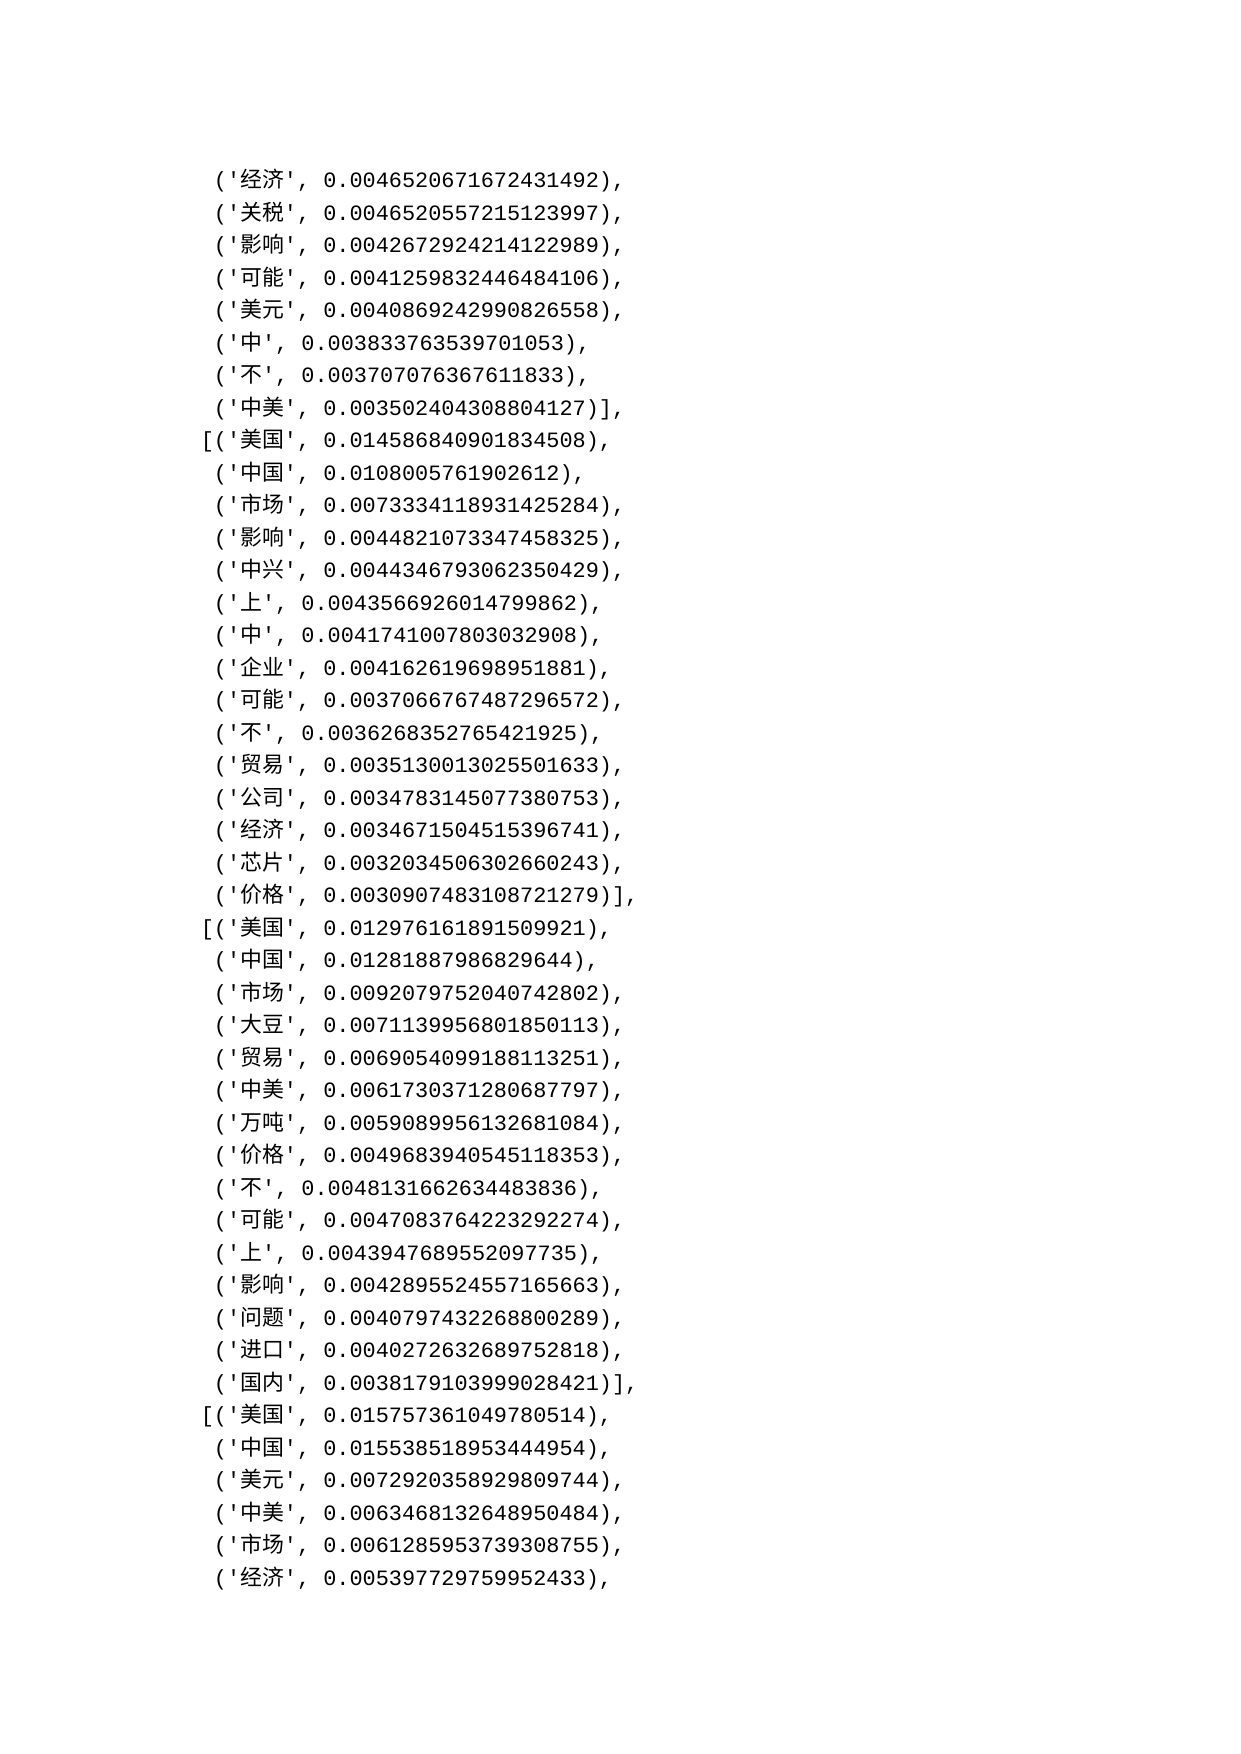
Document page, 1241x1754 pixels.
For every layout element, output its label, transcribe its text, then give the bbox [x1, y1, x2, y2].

text ('市场', 0.0092079752040742802), [187, 974, 1053, 1007]
text ('不', 0.0036268352765421925), [187, 714, 1053, 747]
text ('价格', 0.0049683940545118353), [187, 1137, 1053, 1169]
text ('万吨', 0.0059089956132681084), [187, 1104, 1053, 1137]
text ('中国', 0.015538518953444954), [187, 1429, 1053, 1462]
text [('美国', 0.015757361049780514), [187, 1397, 1053, 1429]
text ('可能', 0.0047083764223292274), [187, 1202, 1053, 1234]
text ('市场', 0.0073334118931425284), [187, 487, 1053, 519]
text ('经济', 0.005397729759952433), [187, 1559, 1053, 1592]
text ('大豆', 0.0071139956801850113), [187, 1007, 1053, 1039]
text ('贸易', 0.0035130013025501633), [187, 747, 1053, 779]
text ('芯片', 0.0032034506302660243), [187, 844, 1053, 877]
text ('经济', 0.0046520671672431492), [187, 162, 1053, 194]
text ('美元', 0.0040869242990826558), [187, 292, 1053, 324]
text ('中美', 0.003502404308804127)], [187, 389, 1053, 422]
text ('价格', 0.0030907483108721279)], [187, 877, 1053, 909]
text ('市场', 0.0061285953739308755), [187, 1527, 1053, 1559]
text ('中兴', 0.0044346793062350429), [187, 552, 1053, 584]
text ('可能', 0.0037066767487296572), [187, 682, 1053, 714]
text ('上', 0.0043566926014799862), [187, 584, 1053, 617]
text ('不', 0.0048131662634483836), [187, 1169, 1053, 1202]
text ('经济', 0.0034671504515396741), [187, 812, 1053, 844]
text ('中美', 0.0063468132648950484), [187, 1494, 1053, 1527]
text ('影响', 0.0042672924214122989), [187, 227, 1053, 259]
text ('进口', 0.0040272632689752818), [187, 1332, 1053, 1364]
text [('美国', 0.014586840901834508), [187, 422, 1053, 454]
text [('美国', 0.012976161891509921), [187, 909, 1053, 942]
text ('贸易', 0.0069054099188113251), [187, 1039, 1053, 1072]
text ('企业', 0.004162619698951881), [187, 649, 1053, 682]
text ('可能', 0.0041259832446484106), [187, 259, 1053, 292]
text ('美元', 0.0072920358929809744), [187, 1462, 1053, 1494]
text ('中', 0.0041741007803032908), [187, 617, 1053, 649]
text ('不', 0.003707076367611833), [187, 357, 1053, 389]
text ('中美', 0.0061730371280687797), [187, 1072, 1053, 1104]
text ('中', 0.003833763539701053), [187, 324, 1053, 357]
text ('上', 0.0043947689552097735), [187, 1234, 1053, 1267]
text ('国内', 0.0038179103999028421)], [187, 1364, 1053, 1397]
text ('中国', 0.01281887986829644), [187, 942, 1053, 974]
text ('影响', 0.0044821073347458325), [187, 519, 1053, 552]
text ('问题', 0.0040797432268800289), [187, 1299, 1053, 1332]
text ('关税', 0.0046520557215123997), [187, 194, 1053, 227]
text ('影响', 0.0042895524557165663), [187, 1267, 1053, 1299]
text ('中国', 0.0108005761902612), [187, 454, 1053, 487]
text ('公司', 0.0034783145077380753), [187, 779, 1053, 812]
